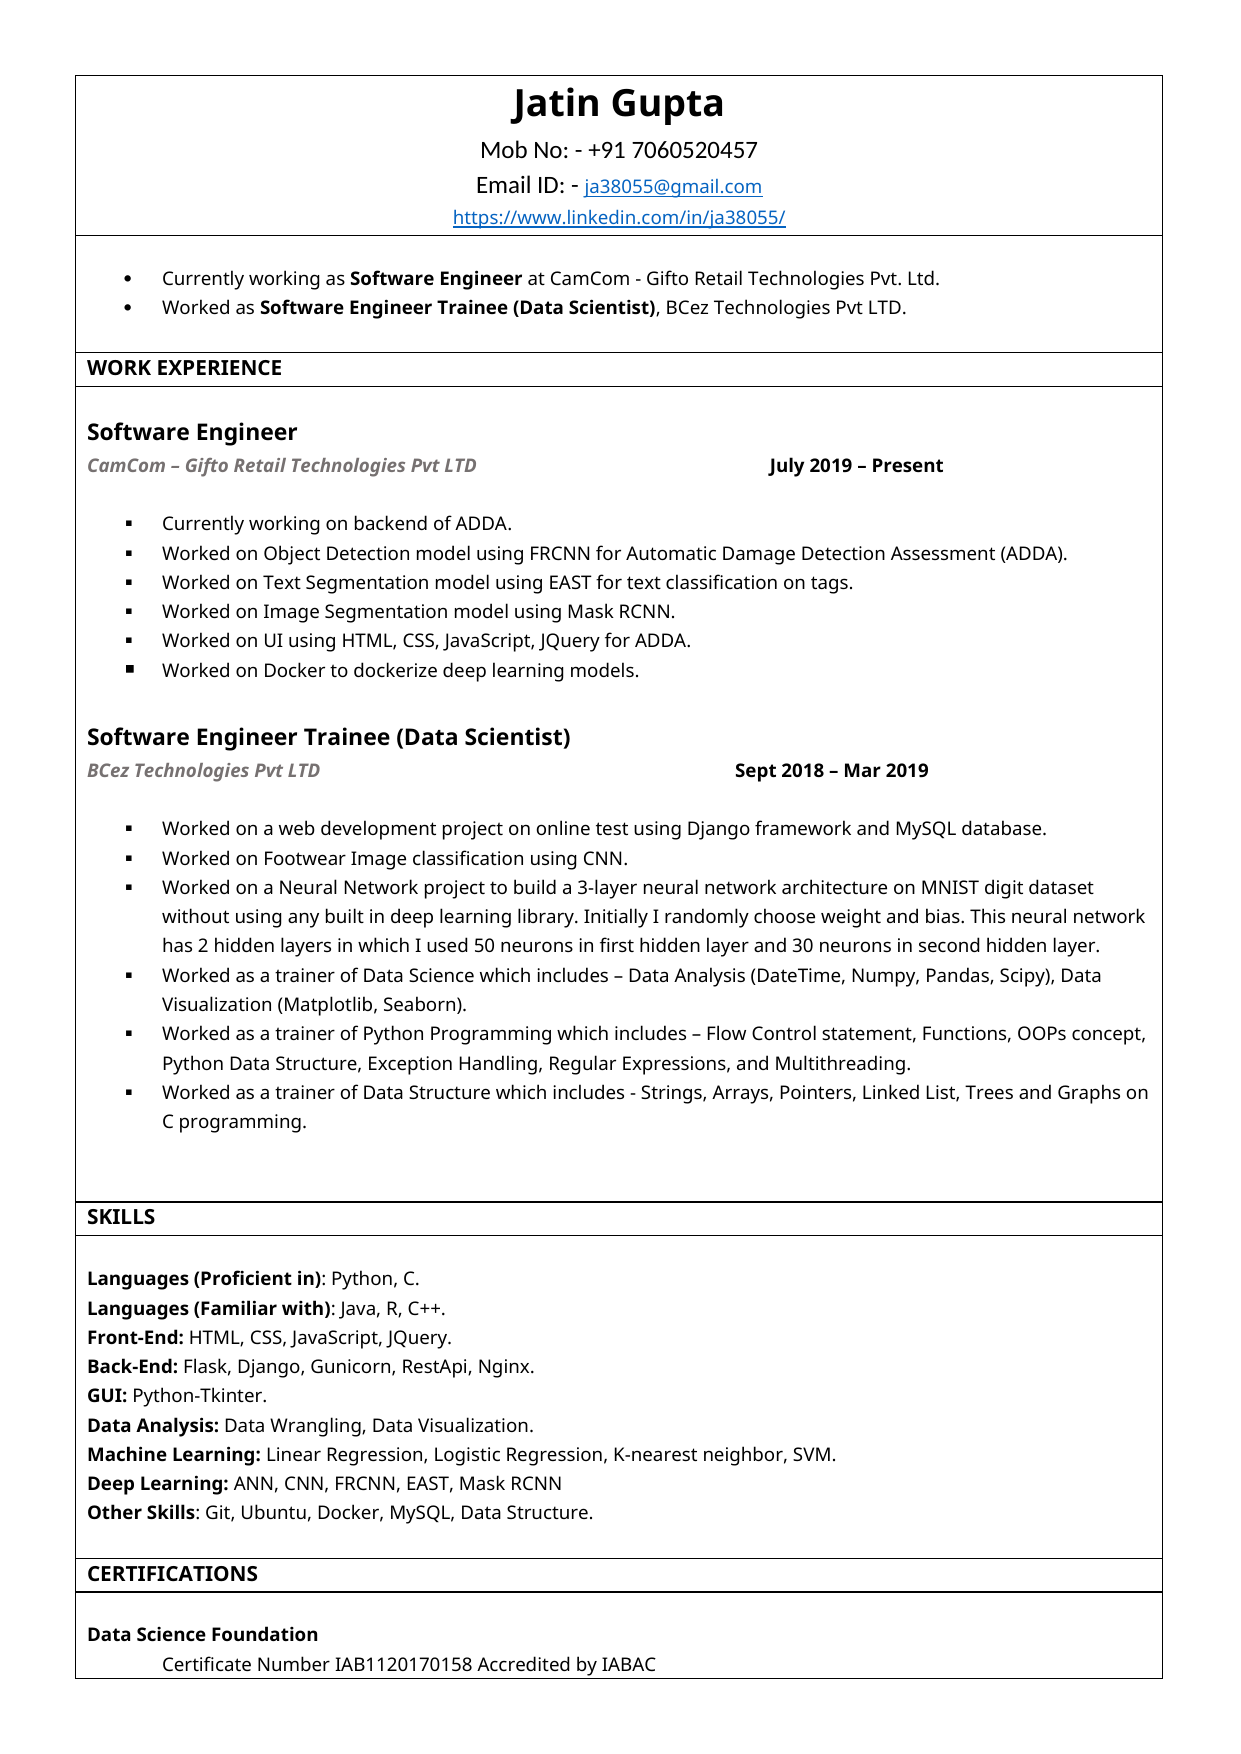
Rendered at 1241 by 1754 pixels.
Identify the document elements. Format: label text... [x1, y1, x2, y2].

table_cell CERTIFICATIONS [76, 1559, 1162, 1591]
table_cell Currently working as Software Engineer at CamCom - Gifto Retail Technologies Pvt. Ltd. Worked as Software Engineer Trainee (Data Scientist), BCez Technologies Pvt LTD. [76, 236, 1162, 352]
table_cell Software Engineer CamCom – Gifto Retail Technologies Pvt LTD July 2019 – Present Currently working on backend of ADDA. Worked on Object Detection model using FRCNN for Automatic Damage Detection Assessment (ADDA). Worked on Text Segmentation model using EAST for text classification on tags. Worked on Image Segmentation model using Mask RCNN. Worked on UI using HTML, CSS, JavaScript, JQuery for ADDA. Worked on Docker to dockerize deep learning models. Software Engineer Trainee (Data Scientist) BCez Technologies Pvt LTD Sept 2018 – Mar 2019 Worked on a web development project on online test using Django framework and MySQL database. Worked on Footwear Image classification using CNN. Worked on a Neural Network project to build a 3-layer neural network architecture on MNIST digit dataset without using any built in deep learning library. Initially I randomly choose weight and bias. This neural network has 2 hidden layers in which I used 50 neurons in first hidden layer and 30 neurons in second hidden layer. Worked as a trainer of Data Science which includes – Data Analysis (DateTime, Numpy, Pandas, Scipy), Data Visualization (Matplotlib, Seaborn). Worked as a trainer of Python Programming which includes – Flow Control statement, Functions, OOPs concept, Python Data Structure, Exception Handling, Regular Expressions, and Multithreading. Worked as a trainer of Data Structure which includes - Strings, Arrays, Pointers, Linked List, Trees and Graphs on C programming. [76, 387, 1162, 1201]
table_cell WORK EXPERIENCE [76, 353, 1162, 386]
table_cell Languages (Proficient in): Python, C. Languages (Familiar with): Java, R, C++. Front-End: HTML, CSS, JavaScript, JQuery. Back-End: Flask, Django, Gunicorn, RestApi, Nginx. GUI: Python-Tkinter. Data Analysis: Data Wrangling, Data Visualization. Machine Learning: Linear Regression, Logistic Regression, K-nearest neighbor, SVM. Deep Learning: ANN, CNN, FRCNN, EAST, Mask RCNN Other Skills: Git, Ubuntu, Docker, MySQL, Data Structure. [76, 1236, 1162, 1558]
table_cell SKILLS [76, 1203, 1162, 1235]
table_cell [76, 1593, 1162, 1678]
table_header Jatin Gupta Mob No: - +91 7060520457 Email ID: - ja38055@gmail.com https://www.linkedin.com/in/ja38055/ [76, 76, 1162, 234]
